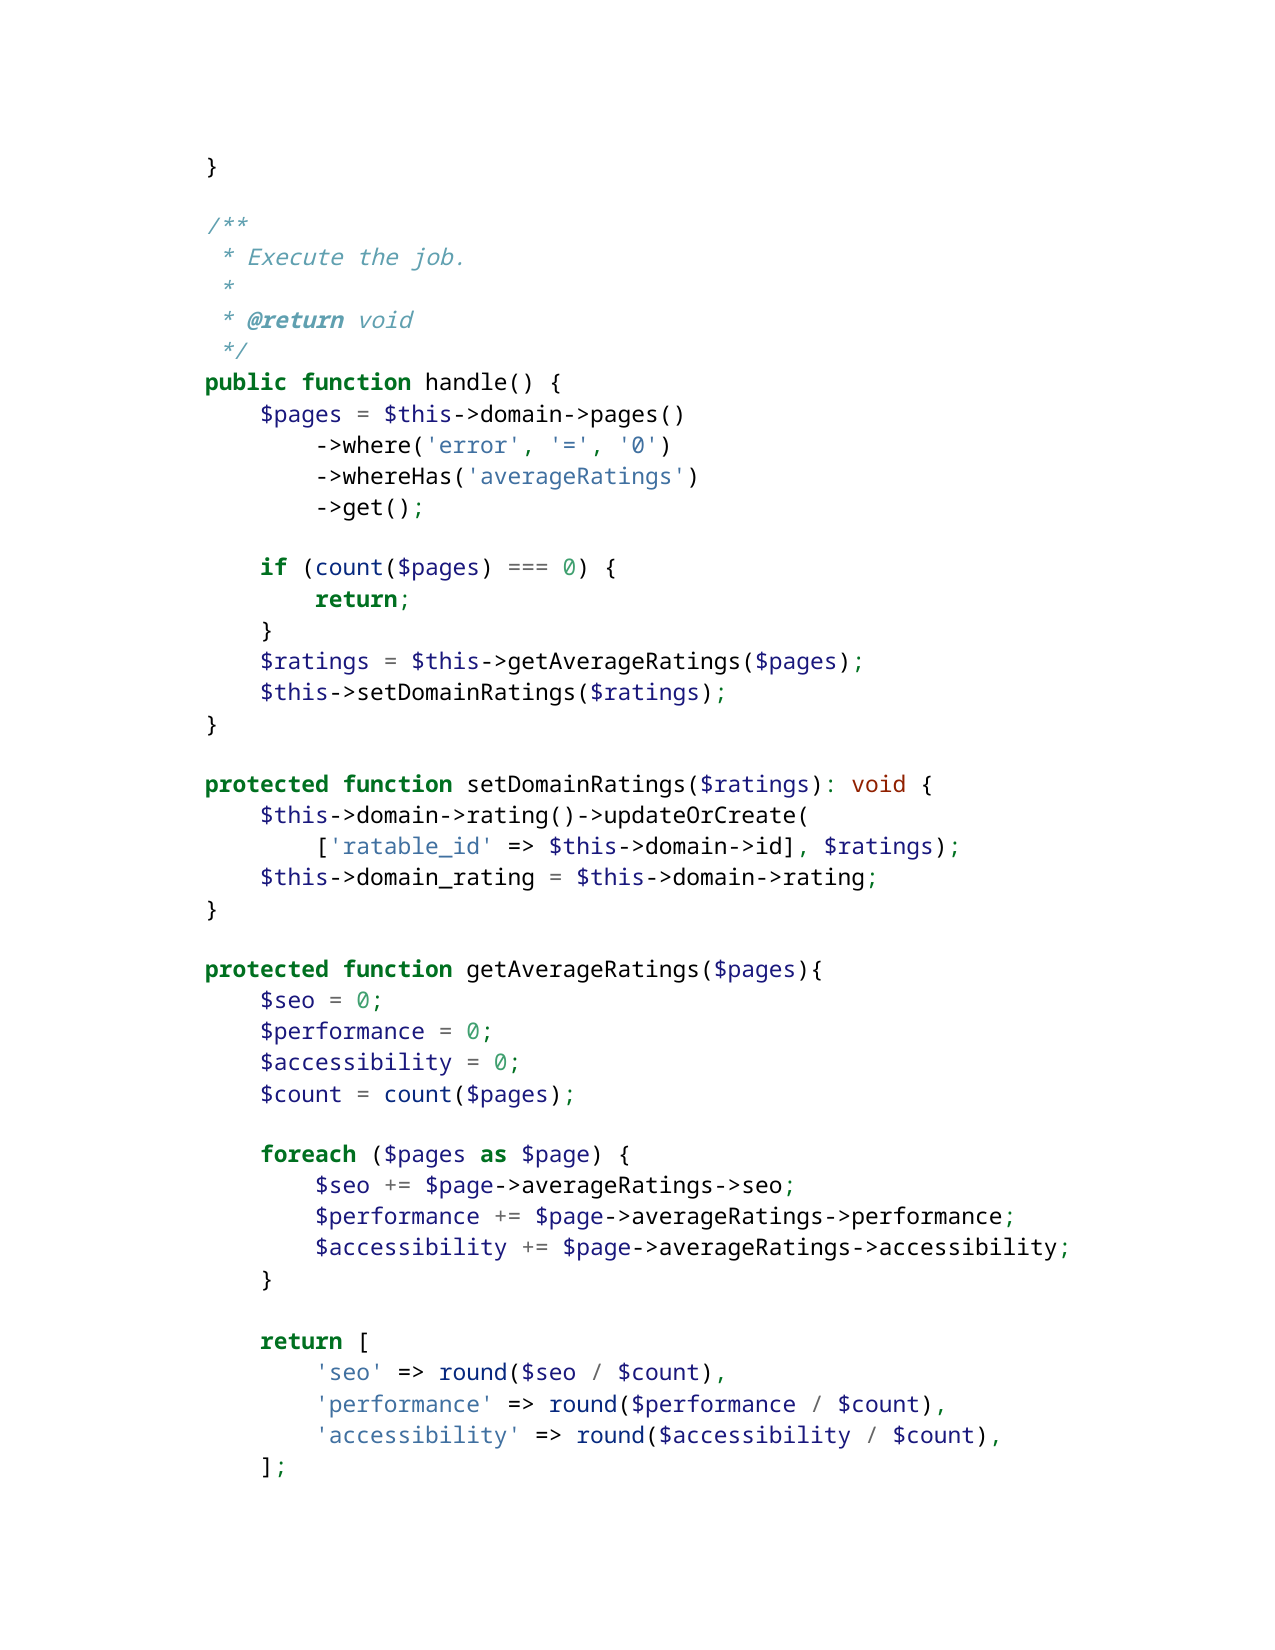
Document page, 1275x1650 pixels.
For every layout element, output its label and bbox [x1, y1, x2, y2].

text [150, 150, 1125, 1481]
